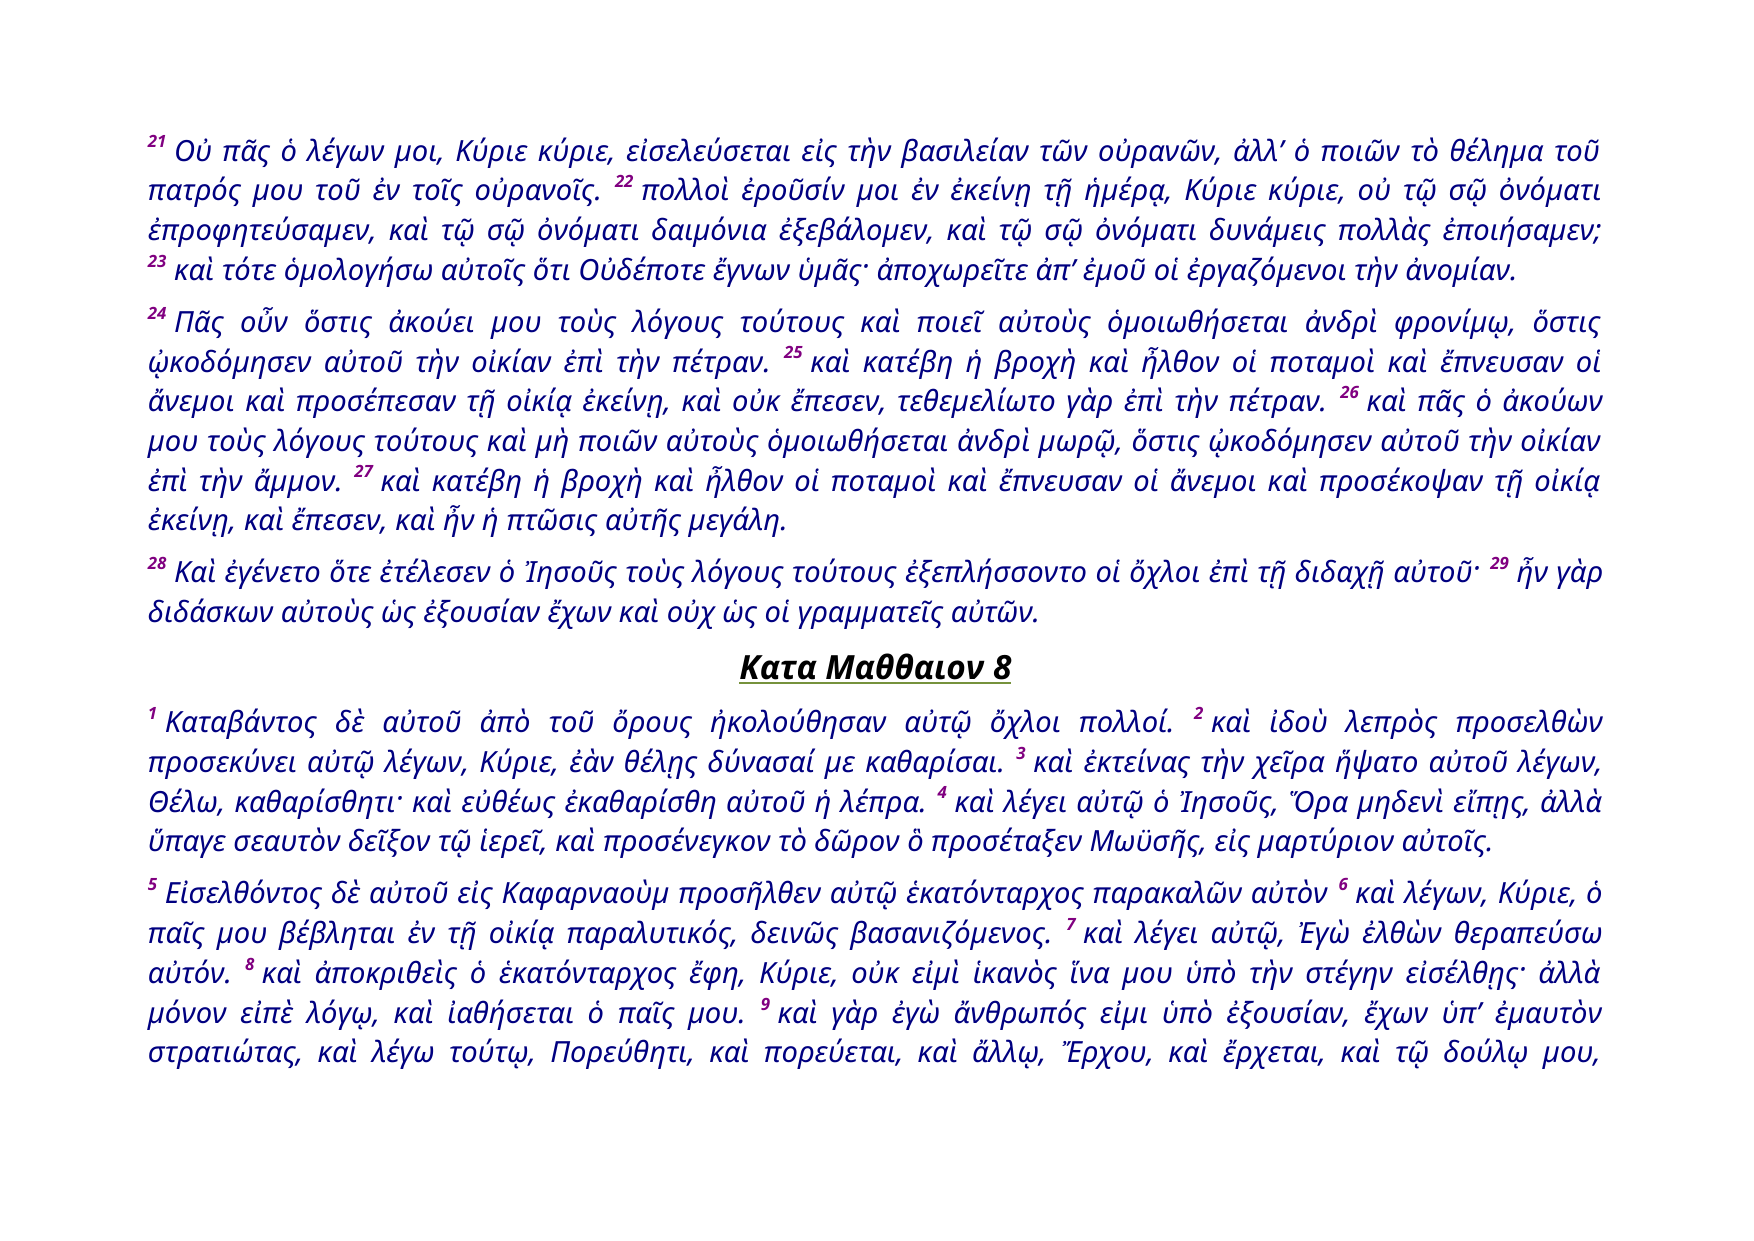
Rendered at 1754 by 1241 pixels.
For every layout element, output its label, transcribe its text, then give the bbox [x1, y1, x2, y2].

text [148, 873, 1606, 1071]
text Κατα Μαθθαιον 8 [148, 644, 1606, 689]
text 28 Καὶ ἐγένετο ὅτε ἐτέλεσεν ὁ Ἰησοῦς τοὺς λόγους τούτους ἐξεπλήσσοντο οἱ ὄχλοι ἐπὶ τῇ διδαχῇ αὐτοῦ· 29 ἦν γὰρ διδάσκων αὐτοὺς ὡς ἐξουσίαν ἔχων καὶ οὐχ ὡς οἱ γραμματεῖς αὐτῶν. [148, 552, 1606, 631]
text 1 Καταβάντος δὲ αὐτοῦ ἀπὸ τοῦ ὄρους ἠκολούθησαν αὐτῷ ὄχλοι πολλοί. 2 καὶ ἰδοὺ λεπρὸς προσελθὼν προσεκύνει αὐτῷ λέγων, Κύριε, ἐὰν θέλῃς δύνασαί με καθαρίσαι. 3 καὶ ἐκτείνας τὴν χεῖρα ἥψατο αὐτοῦ λέγων, Θέλω, καθαρίσθητι· καὶ εὐθέως ἐκαθαρίσθη αὐτοῦ ἡ λέπρα. 4 καὶ λέγει αὐτῷ ὁ Ἰησοῦς, Ὅρα μηδενὶ εἴπῃς, ἀλλὰ ὕπαγε σεαυτὸν δεῖξον τῷ ἱερεῖ, καὶ προσένεγκον τὸ δῶρον ὃ προσέταξεν Μωϋσῆς, εἰς μαρτύριον αὐτοῖς. [148, 702, 1606, 860]
text 21 Οὐ πᾶς ὁ λέγων μοι, Κύριε κύριε, εἰσελεύσεται εἰς τὴν βασιλείαν τῶν οὐρανῶν, ἀλλ’ ὁ ποιῶν τὸ θέλημα τοῦ πατρός μου τοῦ ἐν τοῖς οὐρανοῖς. 22 πολλοὶ ἐροῦσίν μοι ἐν ἐκείνῃ τῇ ἡμέρᾳ, Κύριε κύριε, οὐ τῷ σῷ ὀνόματι ἐπροφητεύσαμεν, καὶ τῷ σῷ ὀνόματι δαιμόνια ἐξεβάλομεν, καὶ τῷ σῷ ὀνόματι δυνάμεις πολλὰς ἐποιήσαμεν; 23 καὶ τότε ὁμολογήσω αὐτοῖς ὅτι Οὐδέποτε ἔγνων ὑμᾶς· ἀποχωρεῖτε ἀπ’ ἐμοῦ οἱ ἐργαζόμενοι τὴν ἀνομίαν. [148, 130, 1606, 289]
text 24 Πᾶς οὖν ὅστις ἀκούει μου τοὺς λόγους τούτους καὶ ποιεῖ αὐτοὺς ὁμοιωθήσεται ἀνδρὶ φρονίμῳ, ὅστις ᾠκοδόμησεν αὐτοῦ τὴν οἰκίαν ἐπὶ τὴν πέτραν. 25 καὶ κατέβη ἡ βροχὴ καὶ ἦλθον οἱ ποταμοὶ καὶ ἔπνευσαν οἱ ἄνεμοι καὶ προσέπεσαν τῇ οἰκίᾳ ἐκείνῃ, καὶ οὐκ ἔπεσεν, τεθεμελίωτο γὰρ ἐπὶ τὴν πέτραν. 26 καὶ πᾶς ὁ ἀκούων μου τοὺς λόγους τούτους καὶ μὴ ποιῶν αὐτοὺς ὁμοιωθήσεται ἀνδρὶ μωρῷ, ὅστις ᾠκοδόμησεν αὐτοῦ τὴν οἰκίαν ἐπὶ τὴν ἄμμον. 27 καὶ κατέβη ἡ βροχὴ καὶ ἦλθον οἱ ποταμοὶ καὶ ἔπνευσαν οἱ ἄνεμοι καὶ προσέκοψαν τῇ οἰκίᾳ ἐκείνῃ, καὶ ἔπεσεν, καὶ ἦν ἡ πτῶσις αὐτῆς μεγάλη. [148, 301, 1606, 539]
